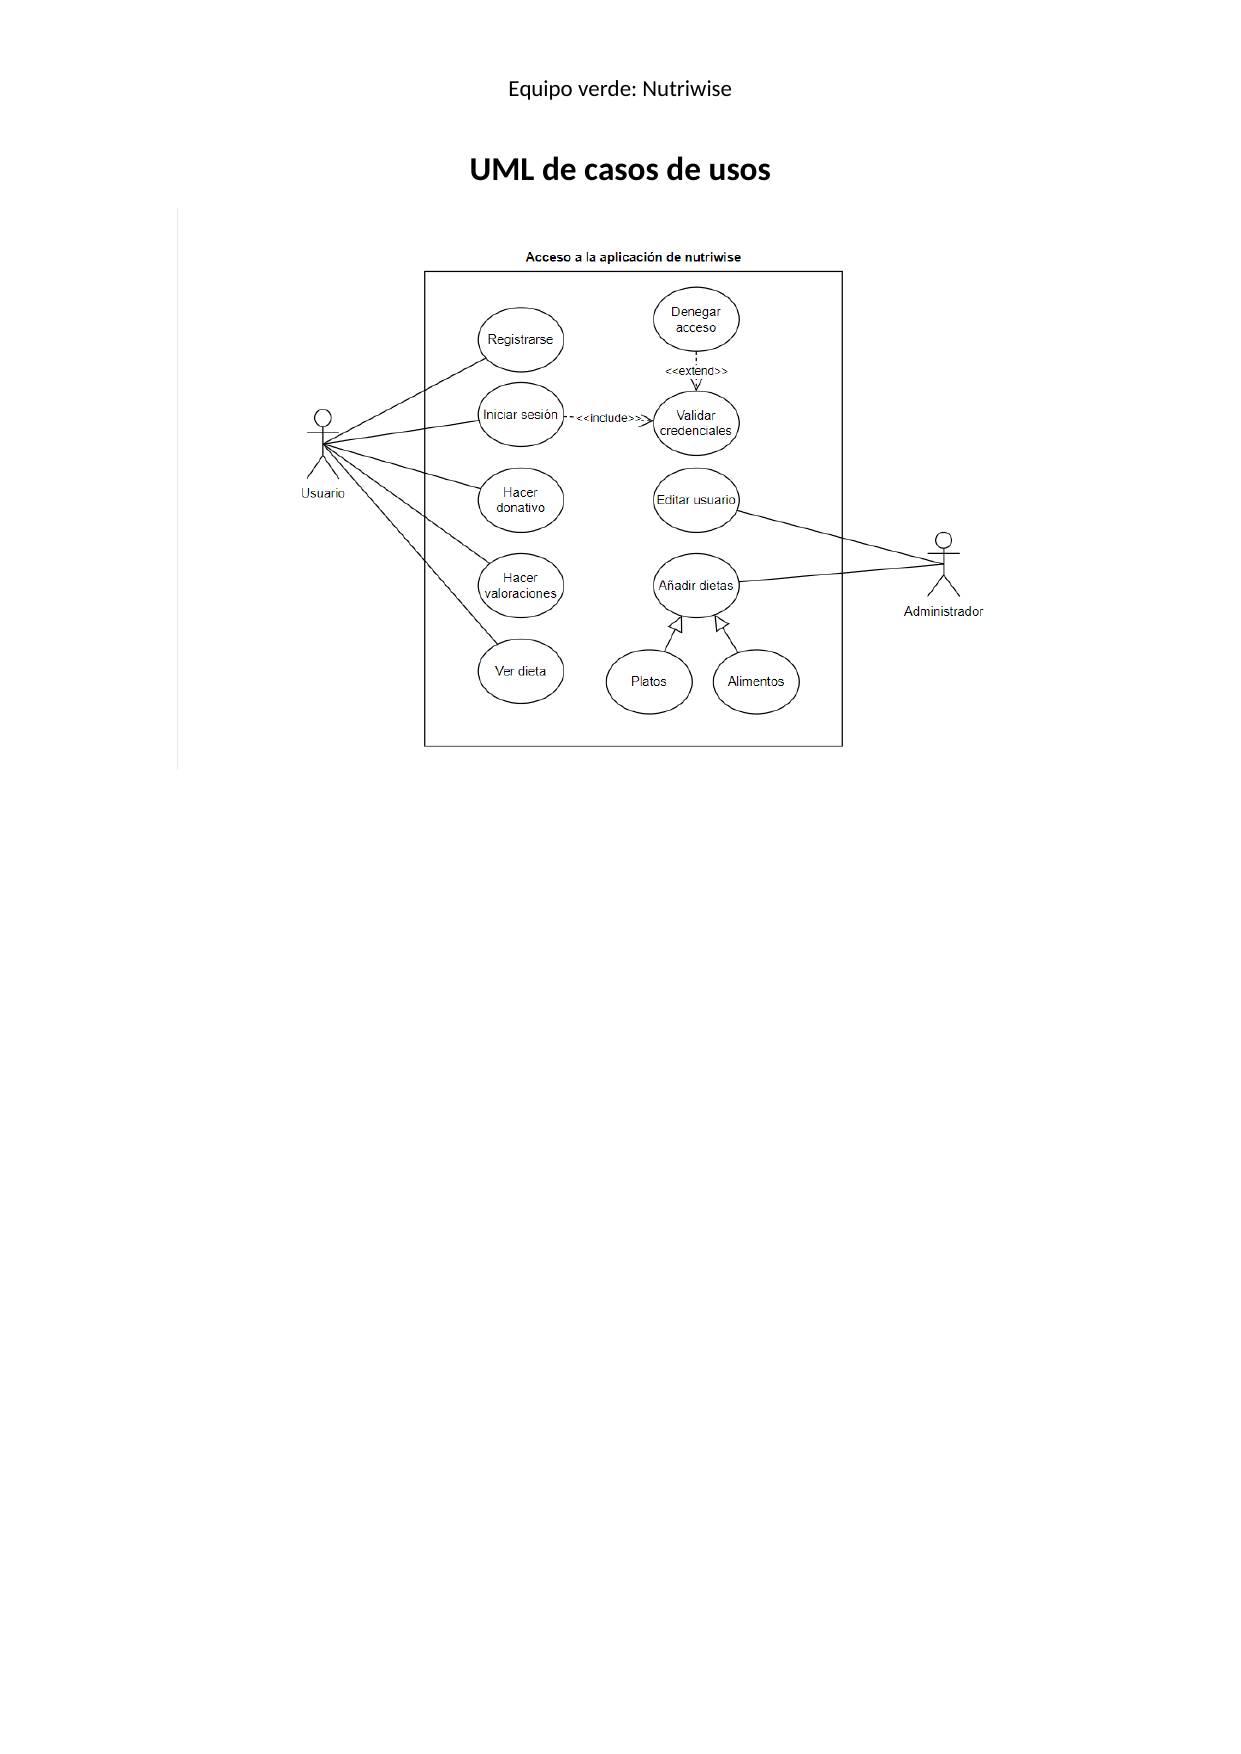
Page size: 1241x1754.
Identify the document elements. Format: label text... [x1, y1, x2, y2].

picture [177, 208, 1063, 770]
text UML de casos de usos [177, 148, 1063, 188]
